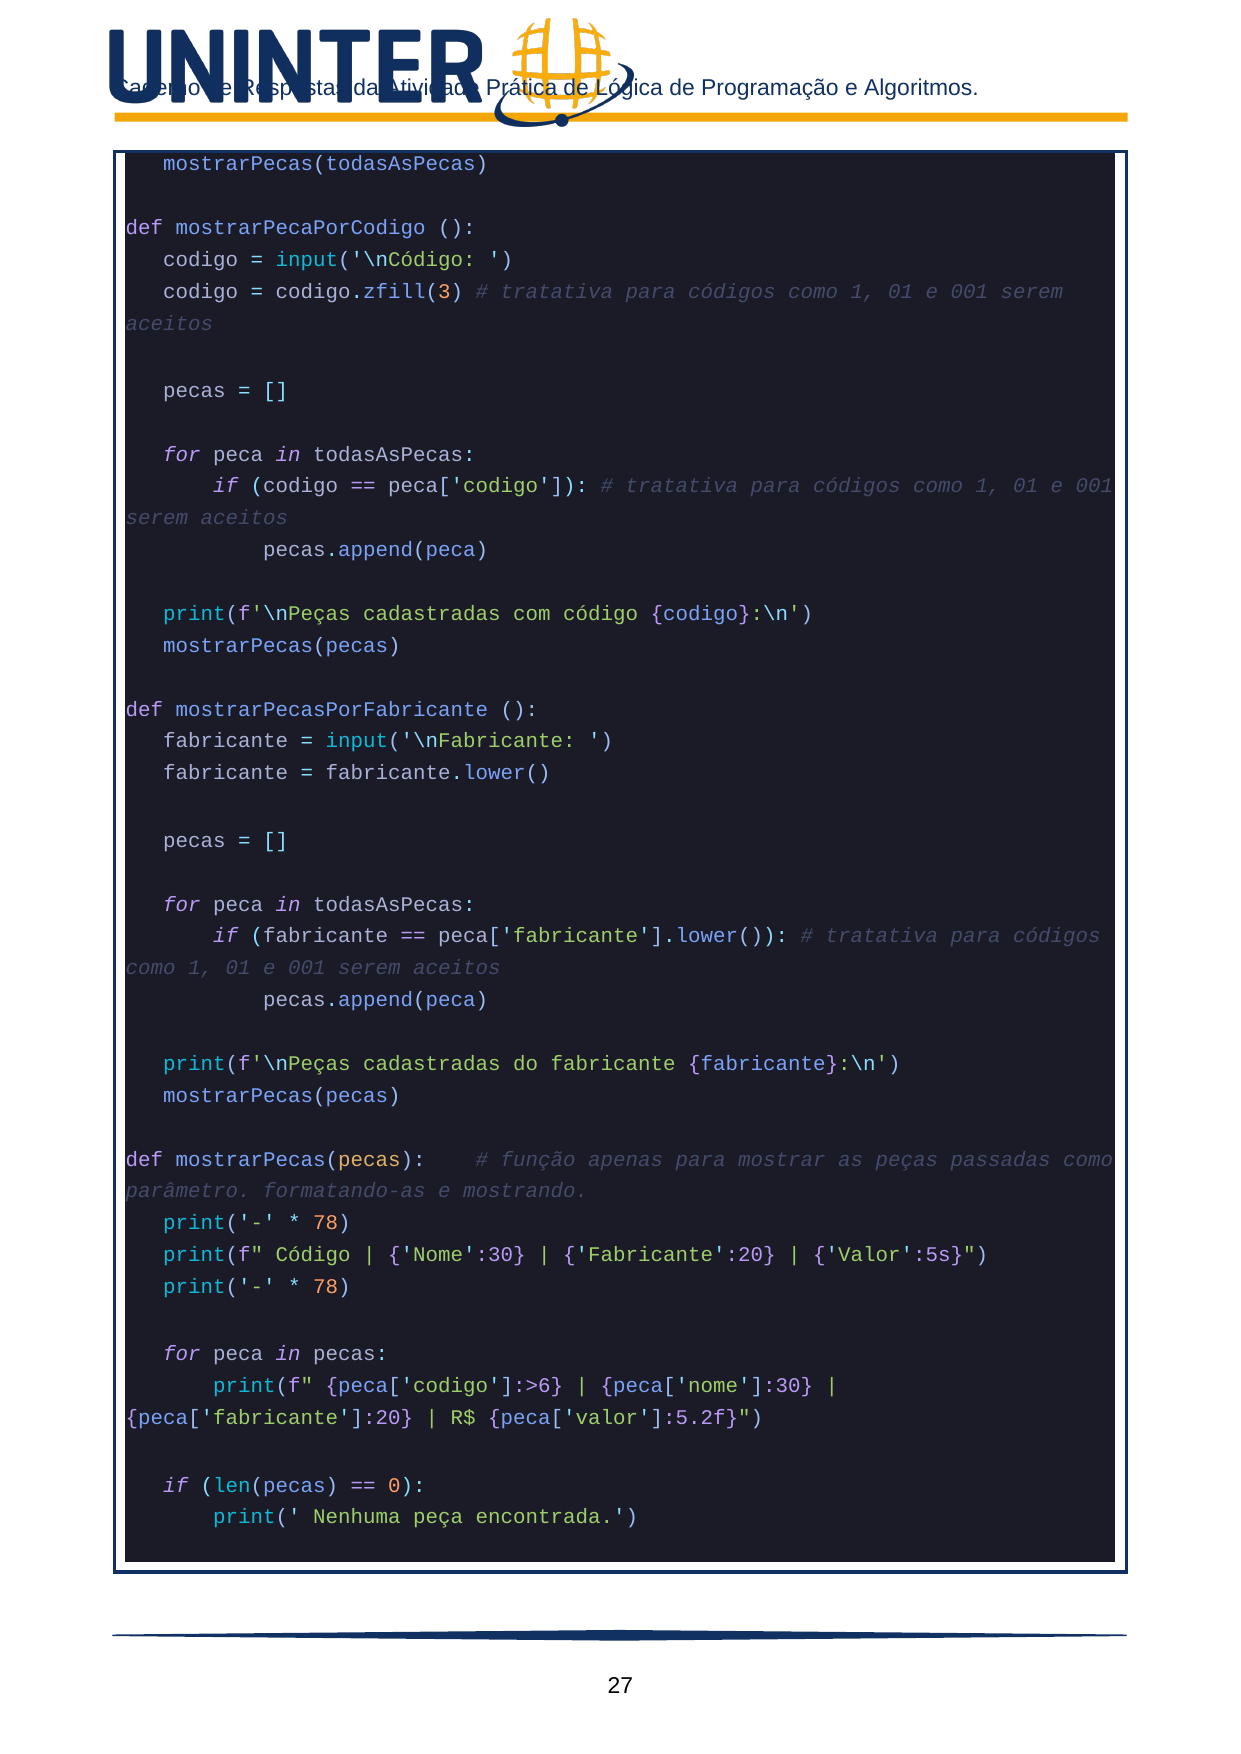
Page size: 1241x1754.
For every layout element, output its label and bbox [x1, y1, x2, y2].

table_cell [116, 153, 1125, 1570]
picture [109, 18, 634, 127]
